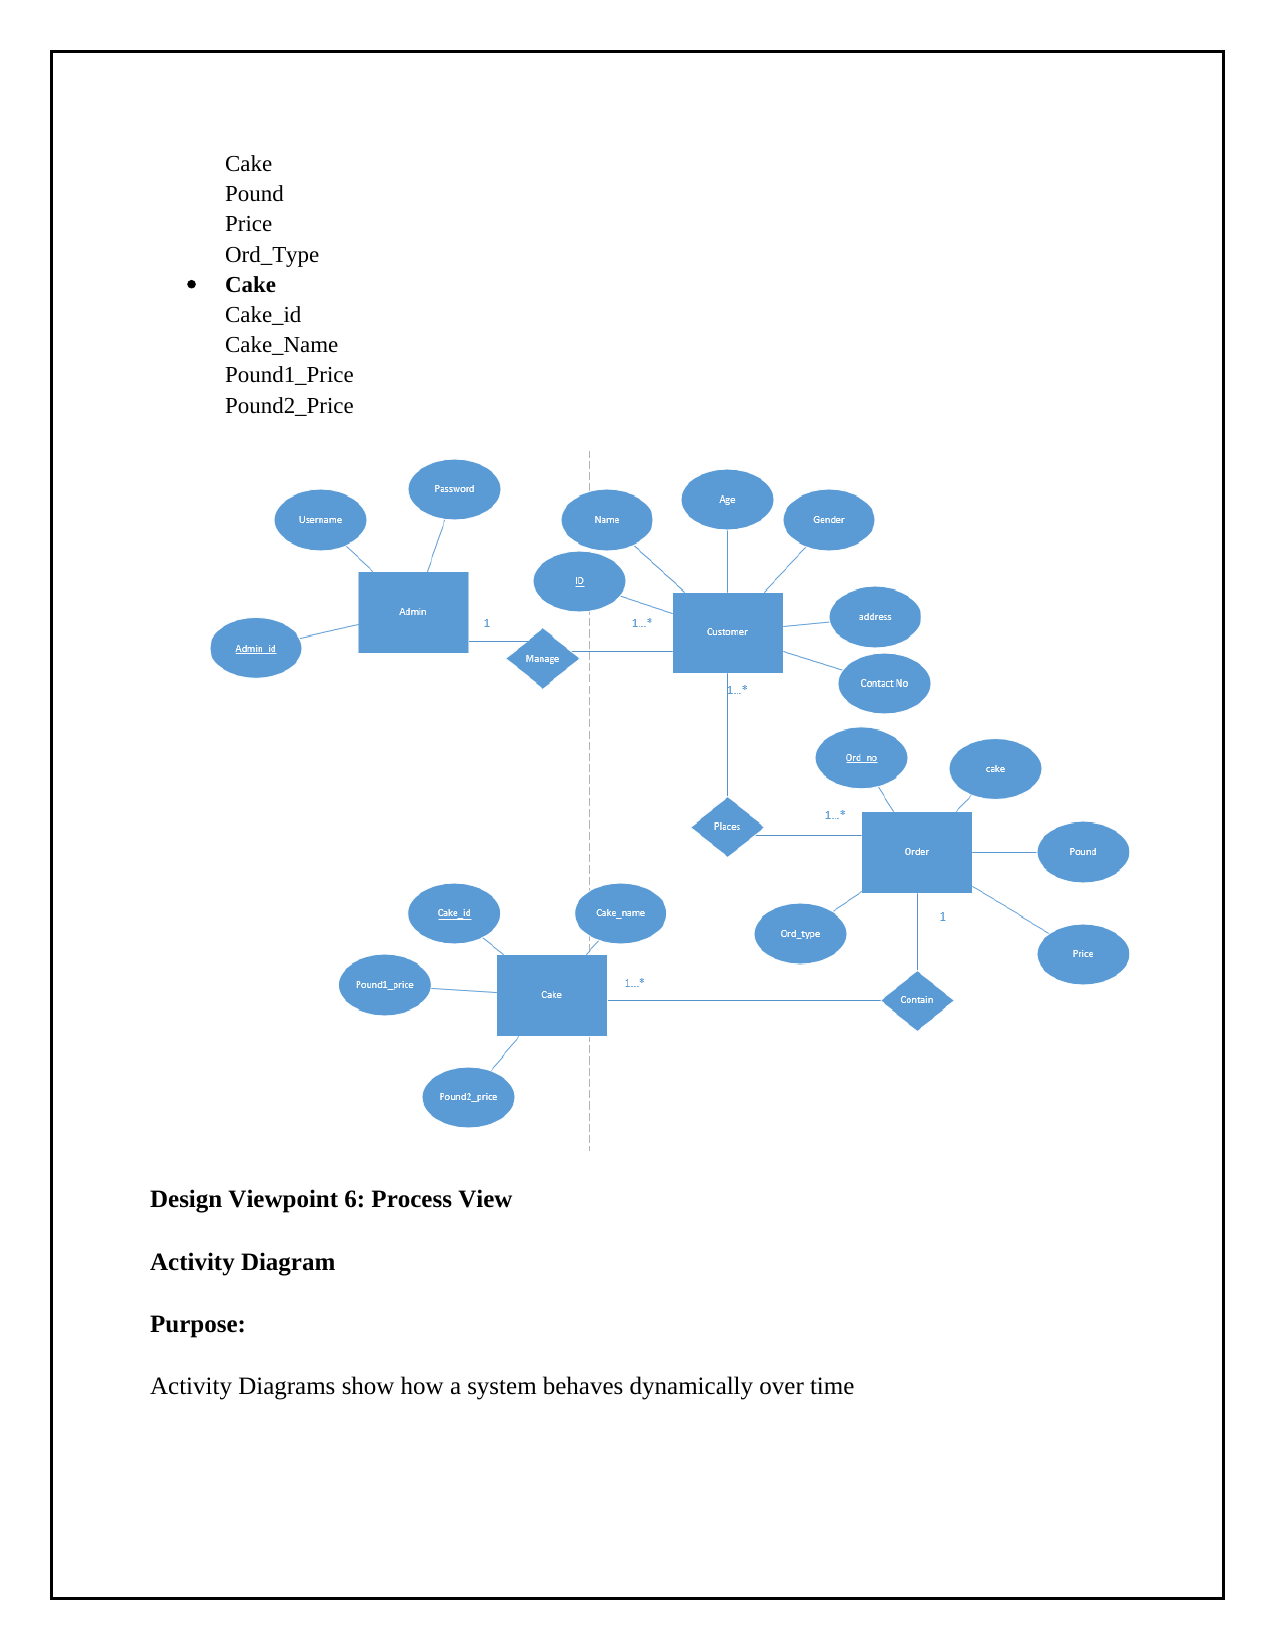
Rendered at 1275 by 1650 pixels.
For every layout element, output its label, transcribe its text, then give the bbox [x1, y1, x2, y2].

list Cake [187, 271, 1125, 297]
list Cake_Name [225, 331, 1125, 358]
list Ord_Type [225, 241, 1125, 267]
text Activity Diagrams show how a system behaves dynamically over time [150, 1371, 1125, 1400]
list Cake [225, 150, 1125, 176]
text Purpose: [150, 1309, 1125, 1337]
list Pound [225, 180, 1125, 207]
text Activity Diagram [150, 1247, 1125, 1275]
list Cake_id [225, 301, 1125, 327]
picture [150, 451, 1178, 1151]
list Price [225, 210, 1125, 237]
text Design Viewpoint 6: Process View [150, 1184, 1125, 1213]
list Pound2_Price [225, 392, 1125, 418]
list Pound1_Price [225, 361, 1125, 388]
